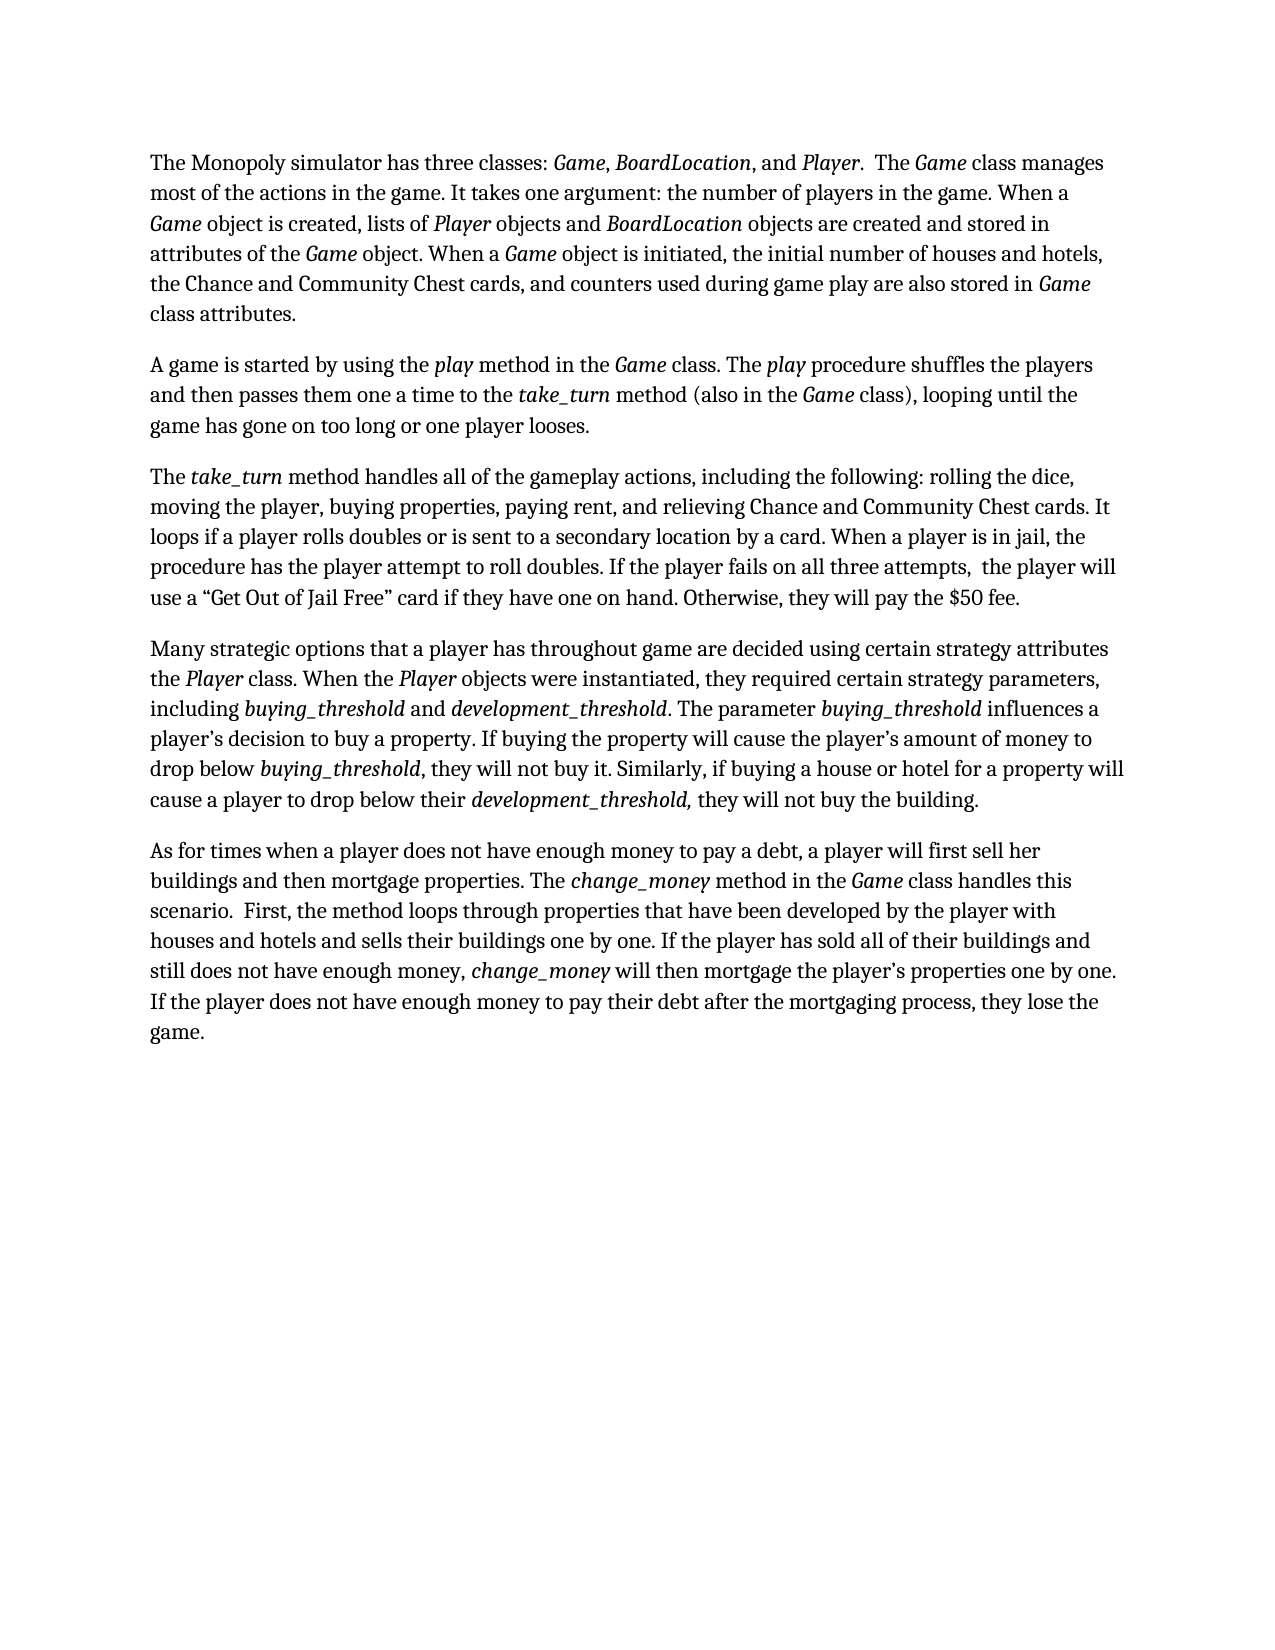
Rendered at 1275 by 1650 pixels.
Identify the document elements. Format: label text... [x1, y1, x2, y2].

text Many strategic options that a player has throughout game are decided using certain strategy attributes the Player class. When the Player objects were instantiated, they required certain strategy parameters, including buying_threshold and development_threshold. The parameter buying_threshold influences a player’s decision to buy a property. If buying the property will cause the player’s amount of money to drop below buying_threshold, they will not buy it. Similarly, if buying a house or hotel for a property will cause a player to drop below their development_threshold, they will not buy the building. [150, 635, 1125, 813]
text A game is started by using the play method in the Game class. The play procedure shuffles the players and then passes them one a time to the take_turn method (also in the Game class), looping until the game has gone on too long or one player looses. [150, 352, 1125, 439]
text The take_turn method handles all of the gameplay actions, including the following: rolling the dice, moving the player, buying properties, paying rent, and relieving Chance and Community Chest cards. It loops if a player rolls doubles or is sent to a secondary location by a card. When a player is in jail, the procedure has the player attempt to roll doubles. If the player fails on all three attempts, the player will use a “Get Out of Jail Free” card if they have one on hand. Otherwise, they will pay the $50 fee. [150, 463, 1125, 611]
text The Monopoly simulator has three classes: Game, BoardLocation, and Player. The Game class manages most of the actions in the game. It takes one argument: the number of players in the game. When a Game object is created, lists of Player objects and BoardLocation objects are created and stored in attributes of the Game object. When a Game object is initiated, the initial number of houses and hotels, the Chance and Community Chest cards, and counters used during game play are also stored in Game class attributes. [150, 150, 1125, 327]
text As for times when a player does not have enough money to pay a debt, a player will first sell her buildings and then mortgage properties. The change_money method in the Game class handles this scenario. First, the method loops through properties that have been developed by the player with houses and hotels and sells their buildings one by one. If the player has sold all of their buildings and still does not have enough money, change_money will then mortgage the player’s properties one by one. If the player does not have enough money to pay their debt after the mortgaging process, they lose the game. [150, 837, 1125, 1045]
